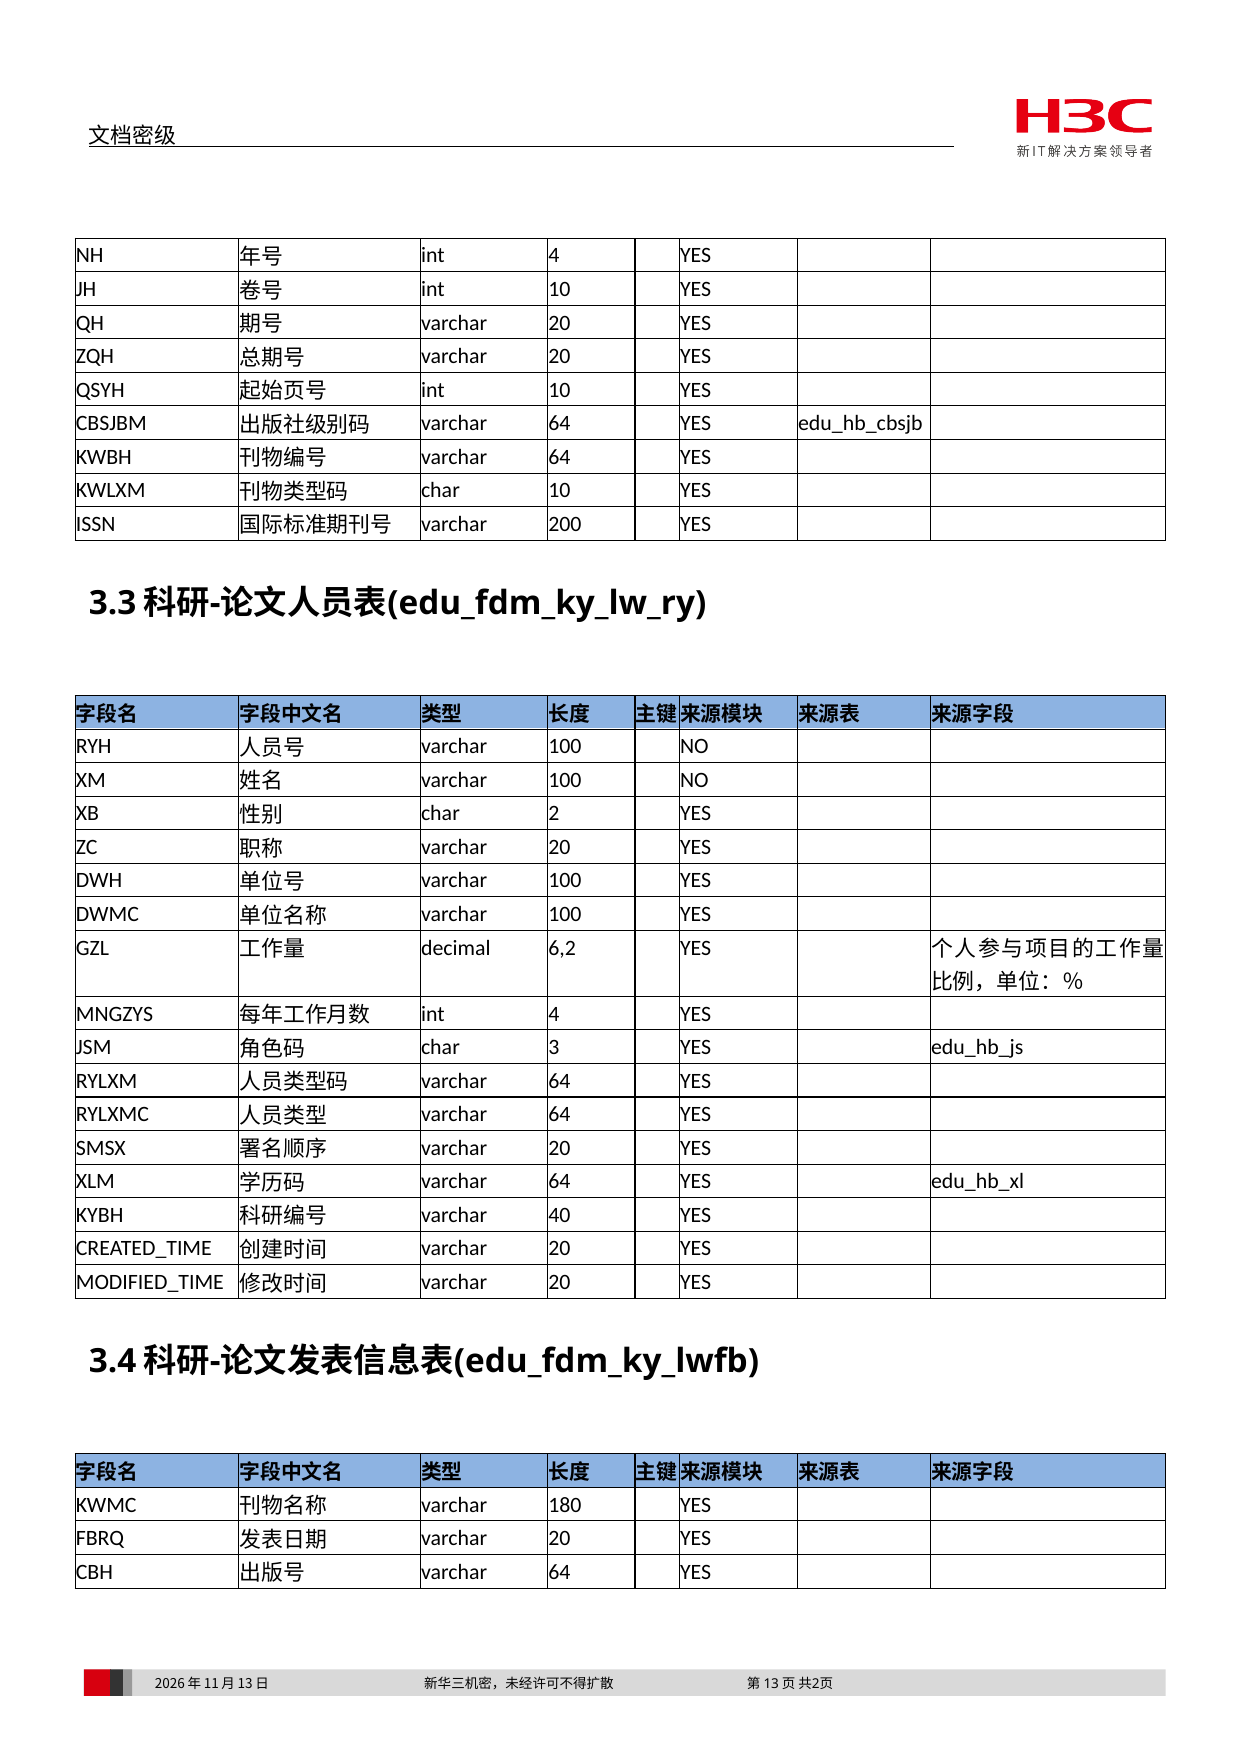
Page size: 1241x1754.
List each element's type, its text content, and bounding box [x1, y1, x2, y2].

table_cell varchar [421, 1098, 547, 1130]
table_cell 40 [548, 1198, 634, 1231]
table_cell [636, 1064, 679, 1096]
table_cell [931, 239, 1165, 271]
table_cell KWBH [76, 440, 238, 472]
table_cell [636, 830, 679, 863]
table_cell varchar [421, 339, 547, 372]
table_cell KYBH [76, 1198, 238, 1231]
table_cell DWH [76, 864, 238, 896]
table_cell [798, 931, 930, 996]
table_cell NH [76, 239, 238, 271]
table_cell ISSN [76, 507, 238, 539]
table_cell RYLXM [76, 1064, 238, 1096]
table_cell [636, 1098, 679, 1130]
table_cell [636, 239, 679, 271]
table_cell DWMC [76, 897, 238, 930]
table_cell MODIFIED_TIME [76, 1265, 238, 1298]
table_cell [931, 440, 1165, 472]
table_cell QSYH [76, 373, 238, 405]
table_cell 3 [548, 1030, 634, 1063]
table_cell [798, 1265, 930, 1298]
table_header 字段名 [76, 1454, 238, 1487]
table_cell edu_hb_xl [931, 1165, 1165, 1197]
table_header 类型 [421, 1454, 547, 1487]
table_cell YES [680, 1232, 797, 1264]
table_cell [798, 997, 930, 1029]
table_cell YES [680, 272, 797, 305]
table_cell [931, 339, 1165, 372]
picture [1016, 99, 1152, 157]
table_cell [798, 339, 930, 372]
table_cell 20 [548, 1265, 634, 1298]
table_cell [798, 897, 930, 930]
table_cell [636, 797, 679, 829]
table_cell int [421, 373, 547, 405]
table_cell YES [680, 1265, 797, 1298]
table_header 主键 [636, 1454, 679, 1487]
table_cell YES [680, 1555, 797, 1587]
table_header 来源表 [798, 1454, 930, 1487]
table_cell varchar [421, 1488, 547, 1520]
table_cell [636, 440, 679, 472]
table_cell 10 [548, 272, 634, 305]
table_cell YES [680, 830, 797, 863]
table_cell 64 [548, 406, 634, 439]
table_cell varchar [421, 406, 547, 439]
table_cell [636, 1165, 679, 1197]
table_cell [798, 864, 930, 896]
table_cell [636, 1030, 679, 1063]
table_cell MNGZYS [76, 997, 238, 1029]
table_cell [798, 474, 930, 506]
table_cell 人员类型码 [239, 1064, 420, 1096]
table_cell [636, 1131, 679, 1163]
table_cell [931, 1521, 1165, 1554]
table_cell [931, 406, 1165, 439]
table_cell 国际标准期刊号 [239, 507, 420, 539]
table_cell varchar [421, 306, 547, 338]
table_cell YES [680, 897, 797, 930]
table_cell 个人参与项目的工作量比例，单位：％ [931, 931, 1165, 996]
table_cell 发表日期 [239, 1521, 420, 1554]
table_cell [931, 1232, 1165, 1264]
table_cell 出版号 [239, 1555, 420, 1587]
table_cell [636, 272, 679, 305]
table_cell YES [680, 864, 797, 896]
table_cell 10 [548, 474, 634, 506]
table_cell ZQH [76, 339, 238, 372]
table_cell QH [76, 306, 238, 338]
table_cell XM [76, 763, 238, 796]
table_cell CBSJBM [76, 406, 238, 439]
table_cell 20 [548, 1232, 634, 1264]
table_cell edu_hb_js [931, 1030, 1165, 1063]
table_cell [636, 997, 679, 1029]
table_cell 角色码 [239, 1030, 420, 1063]
table_cell 64 [548, 1165, 634, 1197]
table_cell 64 [548, 1098, 634, 1130]
table_cell YES [680, 1165, 797, 1197]
table_cell [798, 373, 930, 405]
table_cell [636, 373, 679, 405]
table_cell [798, 239, 930, 271]
table_cell [798, 1064, 930, 1096]
table_cell 姓名 [239, 763, 420, 796]
table_cell 年号 [239, 239, 420, 271]
table_cell varchar [421, 440, 547, 472]
table_cell 创建时间 [239, 1232, 420, 1264]
table_cell varchar [421, 1265, 547, 1298]
table_cell YES [680, 797, 797, 829]
table_cell char [421, 474, 547, 506]
table_cell 人员类型 [239, 1098, 420, 1130]
table_cell varchar [421, 730, 547, 762]
table_cell SMSX [76, 1131, 238, 1163]
table_cell 出版社级别码 [239, 406, 420, 439]
table_cell [636, 1555, 679, 1587]
table_cell varchar [421, 763, 547, 796]
table_cell [931, 1488, 1165, 1520]
table_cell YES [680, 339, 797, 372]
table_header 主键 [636, 696, 679, 728]
table_cell YES [680, 997, 797, 1029]
table_cell 总期号 [239, 339, 420, 372]
table_cell 工作量 [239, 931, 420, 996]
table_header 字段中文名 [239, 1454, 420, 1487]
table_cell varchar [421, 1198, 547, 1231]
table_cell [636, 864, 679, 896]
table_cell YES [680, 373, 797, 405]
table_cell 刊物类型码 [239, 474, 420, 506]
table_cell [931, 864, 1165, 896]
table_cell [636, 1198, 679, 1231]
table_cell YES [680, 440, 797, 472]
table_cell varchar [421, 830, 547, 863]
table_cell [636, 1232, 679, 1264]
table_cell [798, 1232, 930, 1264]
table_cell YES [680, 507, 797, 539]
table_cell decimal [421, 931, 547, 996]
table_header 字段中文名 [239, 696, 420, 728]
table_cell varchar [421, 1064, 547, 1096]
table_cell 64 [548, 1555, 634, 1587]
table_cell 180 [548, 1488, 634, 1520]
table_cell int [421, 997, 547, 1029]
table_cell [798, 440, 930, 472]
table_cell YES [680, 306, 797, 338]
table_cell varchar [421, 864, 547, 896]
table_cell NO [680, 730, 797, 762]
table_cell ZC [76, 830, 238, 863]
table_cell XLM [76, 1165, 238, 1197]
table_cell [931, 997, 1165, 1029]
table_cell YES [680, 1098, 797, 1130]
table_cell [798, 730, 930, 762]
table_cell [931, 1064, 1165, 1096]
table_cell 单位号 [239, 864, 420, 896]
table_header 来源字段 [931, 1454, 1165, 1487]
table_header 来源表 [798, 696, 930, 728]
table_cell [636, 730, 679, 762]
table_cell varchar [421, 507, 547, 539]
table_cell YES [680, 1131, 797, 1163]
table_cell [636, 931, 679, 996]
table_cell 20 [548, 306, 634, 338]
table_cell YES [680, 239, 797, 271]
table_cell [636, 1521, 679, 1554]
subtitle 3.4科研-论文发表信息表(edu_fdm_ky_lwfb) [89, 1326, 1152, 1391]
table_cell [636, 406, 679, 439]
table_header 来源字段 [931, 696, 1165, 728]
subtitle 3.3科研-论文人员表(edu_fdm_ky_lw_ry) [89, 568, 1152, 633]
table_cell varchar [421, 1232, 547, 1264]
table_cell [931, 1555, 1165, 1587]
table_cell 64 [548, 440, 634, 472]
table_cell [931, 897, 1165, 930]
table_cell FBRQ [76, 1521, 238, 1554]
table_cell KWLXM [76, 474, 238, 506]
table_cell [636, 897, 679, 930]
table_cell KWMC [76, 1488, 238, 1520]
table_cell 科研编号 [239, 1198, 420, 1231]
table_cell RYH [76, 730, 238, 762]
table_cell varchar [421, 1521, 547, 1554]
table_cell 20 [548, 1521, 634, 1554]
table_cell char [421, 797, 547, 829]
table_cell 2 [548, 797, 634, 829]
table_cell varchar [421, 1165, 547, 1197]
table_cell 10 [548, 373, 634, 405]
table_cell [931, 797, 1165, 829]
table_cell [798, 1521, 930, 1554]
table_cell 200 [548, 507, 634, 539]
table_cell [931, 763, 1165, 796]
table_header 来源模块 [680, 1454, 797, 1487]
table_cell 每年工作月数 [239, 997, 420, 1029]
table_cell 20 [548, 339, 634, 372]
table_cell int [421, 272, 547, 305]
table_cell [636, 507, 679, 539]
table_cell GZL [76, 931, 238, 996]
table_header 长度 [548, 1454, 634, 1487]
table_cell [798, 1165, 930, 1197]
table_cell [636, 339, 679, 372]
table_cell XB [76, 797, 238, 829]
table_cell 64 [548, 1064, 634, 1096]
table_cell [931, 373, 1165, 405]
table_cell [636, 1265, 679, 1298]
table_cell 修改时间 [239, 1265, 420, 1298]
table_header 来源模块 [680, 696, 797, 728]
table_cell 100 [548, 763, 634, 796]
table_cell [931, 1198, 1165, 1231]
table_cell [636, 763, 679, 796]
table_cell JSM [76, 1030, 238, 1063]
table_header 类型 [421, 696, 547, 728]
table_cell [798, 763, 930, 796]
table_cell [798, 1198, 930, 1231]
table_cell [931, 474, 1165, 506]
table_cell [798, 830, 930, 863]
table_cell [931, 1098, 1165, 1130]
table_cell YES [680, 1030, 797, 1063]
table_cell YES [680, 1521, 797, 1554]
table_cell [931, 830, 1165, 863]
table_cell 起始页号 [239, 373, 420, 405]
table_cell [931, 507, 1165, 539]
table_cell [931, 1131, 1165, 1163]
table_cell CREATED_TIME [76, 1232, 238, 1264]
table_cell [931, 730, 1165, 762]
table_cell 单位名称 [239, 897, 420, 930]
table_cell 卷号 [239, 272, 420, 305]
table_cell char [421, 1030, 547, 1063]
table_cell NO [680, 763, 797, 796]
table_cell [636, 474, 679, 506]
table_cell YES [680, 1064, 797, 1096]
table_cell edu_hb_cbsjb [798, 406, 930, 439]
table_cell 人员号 [239, 730, 420, 762]
table_cell int [421, 239, 547, 271]
table_cell [798, 306, 930, 338]
table_header 长度 [548, 696, 634, 728]
table_cell YES [680, 1198, 797, 1231]
table_cell [931, 306, 1165, 338]
table_cell [931, 1265, 1165, 1298]
table_cell 职称 [239, 830, 420, 863]
table_cell YES [680, 1488, 797, 1520]
table_cell [798, 1098, 930, 1130]
table_cell 20 [548, 830, 634, 863]
table_cell 4 [548, 997, 634, 1029]
table_cell [798, 1131, 930, 1163]
table_cell [636, 1488, 679, 1520]
table_cell CBH [76, 1555, 238, 1587]
table_cell varchar [421, 1555, 547, 1587]
table_cell [798, 1488, 930, 1520]
table_cell 20 [548, 1131, 634, 1163]
table_cell YES [680, 406, 797, 439]
table_header 字段名 [76, 696, 238, 728]
table_cell [636, 306, 679, 338]
table_cell JH [76, 272, 238, 305]
table_cell RYLXMC [76, 1098, 238, 1130]
table_cell [798, 272, 930, 305]
table_cell [798, 1555, 930, 1587]
table_cell 刊物名称 [239, 1488, 420, 1520]
table_cell 刊物编号 [239, 440, 420, 472]
table_cell 100 [548, 730, 634, 762]
table_cell YES [680, 474, 797, 506]
table_cell 性别 [239, 797, 420, 829]
table_cell 100 [548, 864, 634, 896]
table_cell varchar [421, 1131, 547, 1163]
table_cell 4 [548, 239, 634, 271]
table_cell 学历码 [239, 1165, 420, 1197]
table_cell [798, 507, 930, 539]
table_cell 6,2 [548, 931, 634, 996]
table_cell [798, 1030, 930, 1063]
table_cell [798, 797, 930, 829]
table_cell YES [680, 931, 797, 996]
table_cell [931, 272, 1165, 305]
table_cell varchar [421, 897, 547, 930]
table_cell 期号 [239, 306, 420, 338]
table_cell 100 [548, 897, 634, 930]
table_cell 署名顺序 [239, 1131, 420, 1163]
